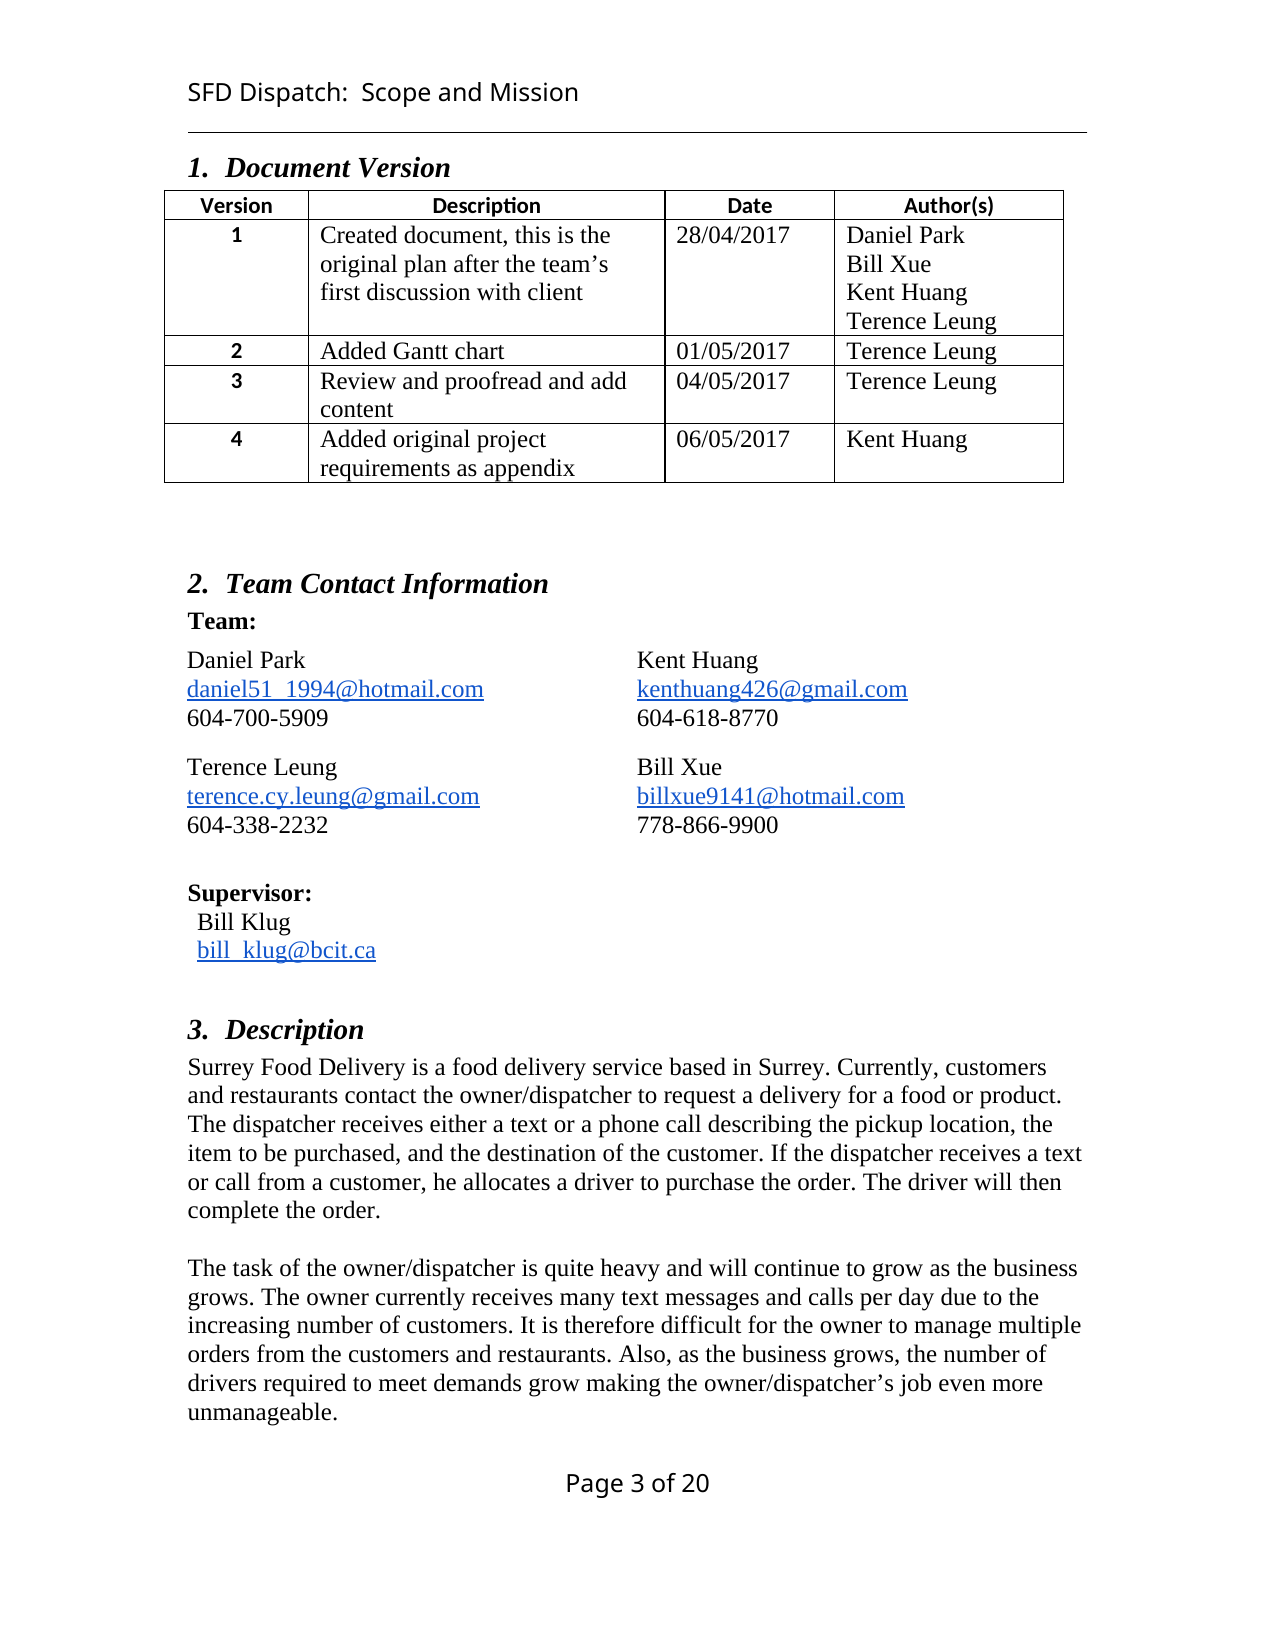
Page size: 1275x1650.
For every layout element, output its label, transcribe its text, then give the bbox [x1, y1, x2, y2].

table_cell Review and proofread and add content [309, 366, 664, 423]
text bill_klug@bcit.ca [187, 935, 1087, 964]
table_cell Terence Leung [835, 366, 1063, 423]
table_cell 4 [165, 424, 308, 482]
text Team: [187, 606, 1087, 635]
table_header Kent Huang kenthuang426@gmail.com 604-618-8770 [626, 635, 1076, 742]
subtitle Document Version [187, 150, 1087, 183]
subtitle Team Contact Information [187, 566, 1087, 600]
table_cell 06/05/2017 [666, 424, 834, 482]
table_header Daniel Park daniel51_1994@hotmail.com 604-700-5909 [176, 635, 626, 742]
table_header Date [666, 191, 834, 219]
table_cell 2 [165, 336, 308, 365]
subtitle Description [187, 1012, 1087, 1045]
table_header Version [165, 191, 308, 219]
table_cell Added original project requirements as appendix [309, 424, 664, 482]
text The task of the owner/dispatcher is quite heavy and will continue to grow as the business grows. The owner currently receives many text messages and calls per day due to the increasing number of customers. It is therefore difficult for the owner to manage multiple orders from the customers and restaurants. Also, as the business grows, the number of drivers required to meet demands grow making the owner/dispatcher’s job even more unmanageable. [187, 1253, 1087, 1425]
table_cell 1 [165, 220, 308, 335]
text Surrey Food Delivery is a food delivery service based in Surrey. Currently, customers and restaurants contact the owner/dispatcher to request a delivery for a food or product. The dispatcher receives either a text or a phone call describing the pickup location, the item to be purchased, and the destination of the customer. If the dispatcher receives a text or call from a customer, he allocates a driver to purchase the order. The driver will then complete the order. [187, 1052, 1087, 1224]
table_cell 3 [165, 366, 308, 423]
table_cell Kent Huang [835, 424, 1063, 482]
table_header Author(s) [835, 191, 1063, 219]
table_cell Created document, this is the original plan after the team’s first discussion with client [309, 220, 664, 335]
table_cell Bill Xue billxue9141@hotmail.com 778-866-9900 [626, 742, 1076, 849]
table_cell Daniel Park Bill Xue Kent Huang Terence Leung [835, 220, 1063, 335]
table_cell Terence Leung terence.cy.leung@gmail.com 604-338-2232 [176, 742, 626, 849]
table_header Description [309, 191, 664, 219]
table_cell Added Gantt chart [309, 336, 664, 365]
table_cell 01/05/2017 [666, 336, 834, 365]
table_cell 04/05/2017 [666, 366, 834, 423]
text Bill Klug [187, 907, 1087, 935]
table_cell Terence Leung [835, 336, 1063, 365]
text Supervisor: [187, 878, 1087, 907]
table_cell 28/04/2017 [666, 220, 834, 335]
